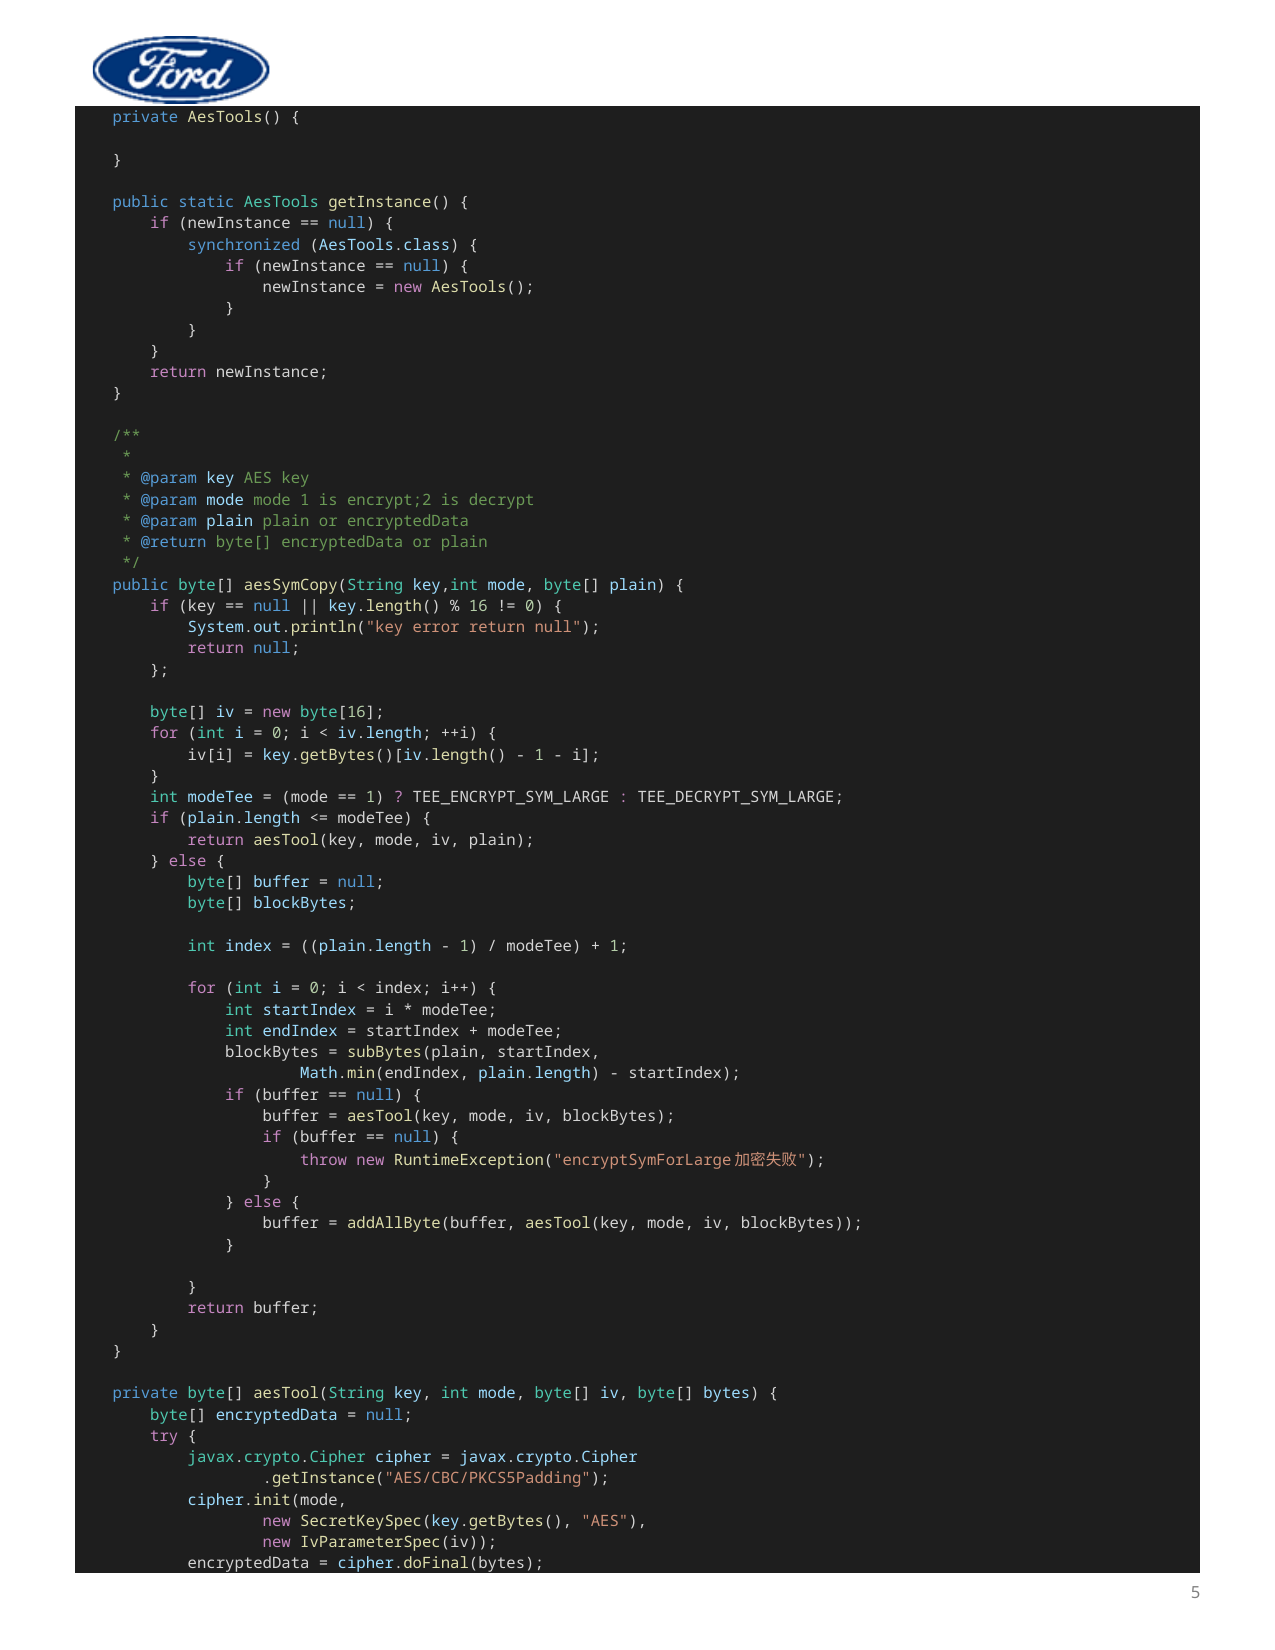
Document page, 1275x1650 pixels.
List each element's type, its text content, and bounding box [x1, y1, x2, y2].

text throw new RuntimeException("encryptSymForLarge加密失败"); [75, 1147, 1200, 1170]
text try { [75, 1425, 1200, 1446]
text * [75, 446, 1200, 467]
text } else { [75, 849, 1200, 871]
text byte[] blockBytes; [75, 892, 1200, 913]
text synchronized (AesTools.class) { [75, 233, 1200, 254]
text * @param key AES key [75, 467, 1200, 488]
text /** [75, 424, 1200, 446]
text encryptedData = cipher.doFinal(bytes); [75, 1552, 1200, 1573]
text */ [75, 552, 1200, 573]
text private byte[] aesTool(String key, int mode, byte[] iv, byte[] bytes) { [75, 1382, 1200, 1403]
text blockBytes = subBytes(plain, startIndex, [75, 1041, 1200, 1062]
text System.out.println("key error return null"); [75, 616, 1200, 637]
text public byte[] aesSymCopy(String key,int mode, byte[] plain) { [75, 573, 1200, 594]
picture [92, 36, 270, 104]
text }; [75, 658, 1200, 679]
text } [75, 339, 1200, 361]
text Math.min(endIndex, plain.length) - startIndex); [75, 1062, 1200, 1083]
text buffer = aesTool(key, mode, iv, blockBytes); [75, 1104, 1200, 1126]
text return buffer; [75, 1297, 1200, 1318]
text int index = ((plain.length - 1) / modeTee) + 1; [75, 934, 1200, 956]
text } [75, 382, 1200, 403]
text newInstance = new AesTools(); [75, 276, 1200, 297]
text public static AesTools getInstance() { [75, 191, 1200, 212]
text int startIndex = i * modeTee; [75, 998, 1200, 1019]
text } else { [75, 1191, 1200, 1212]
text new IvParameterSpec(iv)); [75, 1531, 1200, 1552]
text for (int i = 0; i < index; i++) { [75, 977, 1200, 998]
text } [75, 1340, 1200, 1361]
text iv[i] = key.getBytes()[iv.length() - 1 - i]; [75, 743, 1200, 764]
text return aesTool(key, mode, iv, plain); [75, 828, 1200, 849]
text for (int i = 0; i < iv.length; ++i) { [75, 722, 1200, 743]
text * @param mode mode 1 is encrypt;2 is decrypt [75, 488, 1200, 509]
text } [75, 148, 1200, 169]
text if (key == null || key.length() % 16 != 0) { [75, 594, 1200, 616]
text buffer = addAllByte(buffer, aesTool(key, mode, iv, blockBytes)); [75, 1212, 1200, 1233]
text cipher.init(mode, [75, 1488, 1200, 1510]
text int endIndex = startIndex + modeTee; [75, 1019, 1200, 1041]
text } [75, 1276, 1200, 1297]
text new SecretKeySpec(key.getBytes(), "AES"), [75, 1510, 1200, 1531]
text int modeTee = (mode == 1) ? TEE_ENCRYPT_SYM_LARGE : TEE_DECRYPT_SYM_LARGE; [75, 786, 1200, 807]
text return newInstance; [75, 361, 1200, 382]
text * @return byte[] encryptedData or plain [75, 531, 1200, 552]
text private AesTools() { [75, 106, 1200, 127]
text if (buffer == null) { [75, 1083, 1200, 1104]
text if (plain.length <= modeTee) { [75, 807, 1200, 828]
text .getInstance("AES/CBC/PKCS5Padding"); [75, 1467, 1200, 1488]
text } [75, 1318, 1200, 1340]
text javax.crypto.Cipher cipher = javax.crypto.Cipher [75, 1446, 1200, 1467]
text byte[] iv = new byte[16]; [75, 701, 1200, 722]
text return null; [75, 637, 1200, 658]
text if (newInstance == null) { [75, 254, 1200, 276]
text } [75, 297, 1200, 318]
text * @param plain plain or encryptedData [75, 509, 1200, 531]
text } [75, 764, 1200, 786]
text } [75, 318, 1200, 339]
text if (buffer == null) { [75, 1126, 1200, 1147]
text } [75, 1233, 1200, 1255]
text } [75, 1170, 1200, 1191]
text byte[] buffer = null; [75, 871, 1200, 892]
text byte[] encryptedData = null; [75, 1403, 1200, 1425]
text if (newInstance == null) { [75, 212, 1200, 233]
